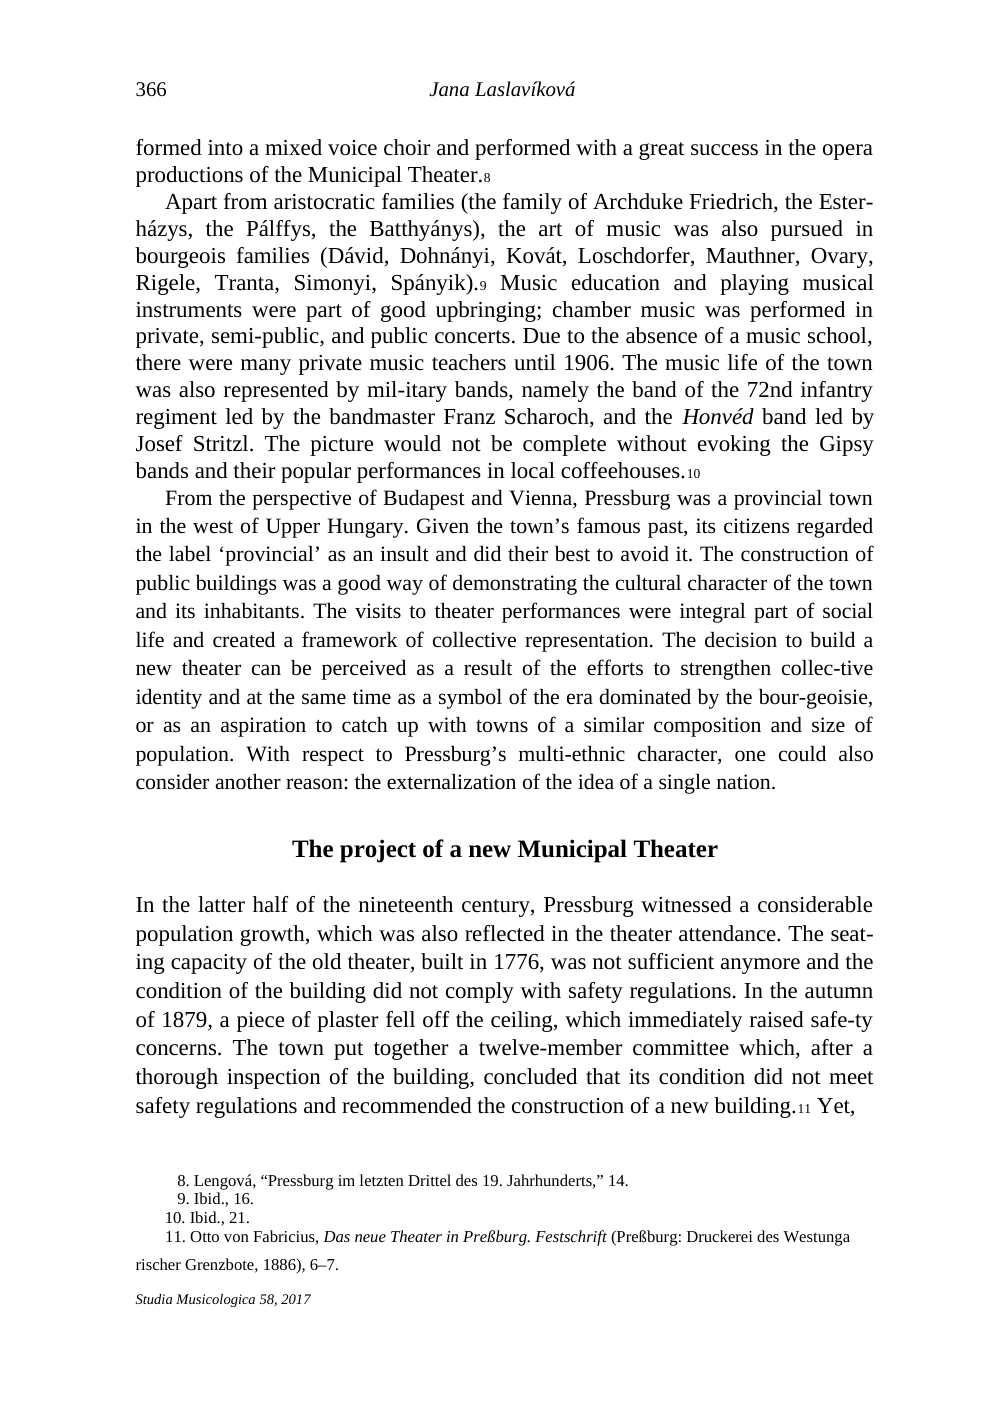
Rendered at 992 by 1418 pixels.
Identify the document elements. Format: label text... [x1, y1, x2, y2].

text 10. Ibid., 21. [164, 1208, 874, 1227]
text From the perspective of Budapest and Vienna, Pressburg was a provincial town in the west of Upper Hungary. Given the town’s famous past, its citizens regarded the label ‘provincial’ as an insult and did their best to avoid it. The construction of public buildings was a good way of demonstrating the cultural character of the town and its inhabitants. The visits to theater performances were integral part of social life and created a framework of collective representation. The decision to build a new theater can be perceived as a result of the efforts to strengthen collec-tive identity and at the same time as a symbol of the era dominated by the bour-geoisie, or as an aspiration to catch up with towns of a similar composition and size of population. With respect to Pressburg’s multi-ethnic character, one could also consider another reason: the externalization of the idea of a single nation. [135, 484, 874, 794]
text formed into a mixed voice choir and performed with a great success in the opera productions of the Municipal Theater.8 [135, 134, 874, 187]
text 366 Jana Laslavíková [135, 77, 874, 101]
text 11. Otto von Fabricius, Das neue Theater in Preßburg. Festschrift (Preßburg: Druckerei des Westunga­ rischer Grenzbote, 1886), 6–7. [135, 1227, 874, 1274]
text The project of a new Municipal Theater [135, 834, 874, 862]
text 8. Lengová, “Pressburg im letzten Drittel des 19. Jahrhunderts,” 14. [164, 1171, 874, 1190]
text Studia Musicologica 58, 2017 [135, 1291, 874, 1308]
text 9. Ibid., 16. [164, 1190, 874, 1208]
text In the latter half of the nineteenth century, Pressburg witnessed a considerable population growth, which was also reflected in the theater attendance. The seat-ing capacity of the old theater, built in 1776, was not sufficient anymore and the condition of the building did not comply with safety regulations. In the autumn of 1879, a piece of plaster fell off the ceiling, which immediately raised safe-ty concerns. The town put together a twelve-member committee which, after a thorough inspection of the building, concluded that its condition did not meet safety regulations and recommended the construction of a new building.11 Yet, [135, 891, 874, 1118]
text Apart from aristocratic families (the family of Archduke Friedrich, the Ester-házys, the Pálffys, the Batthyánys), the art of music was also pursued in bourgeois families (Dávid, Dohnányi, Kovát, Loschdorfer, Mauthner, Ovary, Rigele, Tranta, Simonyi, Spányik).9 Music education and playing musical instruments were part of good upbringing; chamber music was performed in private, semi-public, and public concerts. Due to the absence of a music school, there were many private music teachers until 1906. The music life of the town was also represented by mil-itary bands, namely the band of the 72nd infantry regiment led by the bandmaster Franz Scharoch, and the Honvéd band led by Josef Stritzl. The picture would not be complete without evoking the Gipsy bands and their popular performances in local coffeehouses.10 [135, 188, 874, 483]
